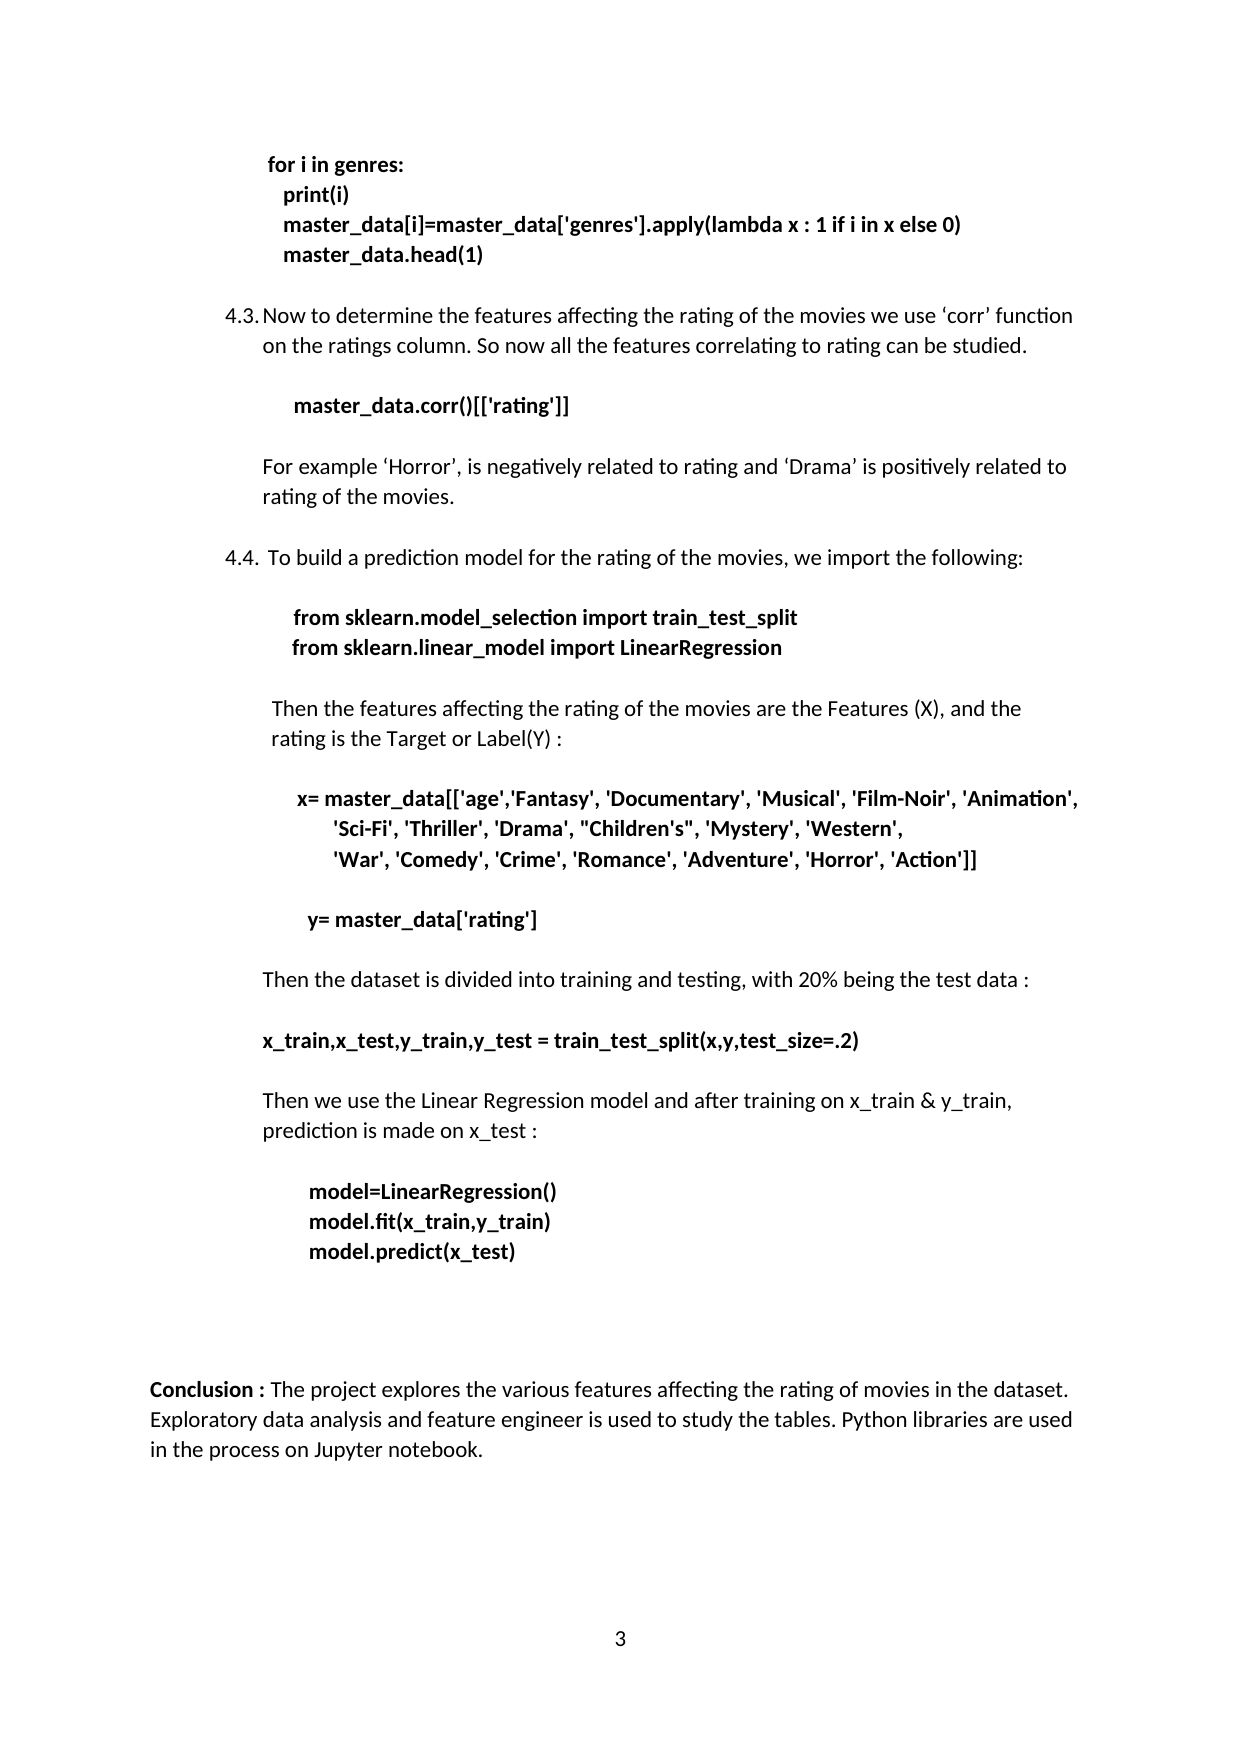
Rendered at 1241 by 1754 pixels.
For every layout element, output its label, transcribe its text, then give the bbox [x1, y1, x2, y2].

list model.fit(x_train,y_train) [262, 1207, 1090, 1235]
list from sklearn.model_selection import train_test_split [262, 603, 1090, 631]
list For example ‘Horror’, is negatively related to rating and ‘Drama’ is positively related to rating of the movies. [262, 452, 1090, 510]
list model=LinearRegression() [262, 1177, 1090, 1205]
list Then we use the Linear Regression model and after training on x_train & y_train, prediction is made on x_test : [262, 1086, 1090, 1145]
list model.predict(x_test) [262, 1237, 1090, 1266]
list 'Sci-Fi', 'Thriller', 'Drama', "Children's", 'Mystery', 'Western', [225, 814, 1090, 843]
list Then the features affecting the rating of the movies are the Features (X), and the [225, 694, 1090, 722]
list y= master_data['rating'] [225, 905, 1090, 933]
list master_data[i]=master_data['genres'].apply(lambda x : 1 if i in x else 0) [262, 210, 1090, 238]
list master_data.corr()[['rating']] [262, 392, 1090, 420]
list for i in genres: [262, 150, 1090, 178]
list 'War', 'Comedy', 'Crime', 'Romance', 'Adventure', 'Horror', 'Action']] [225, 845, 1090, 873]
list print(i) [262, 180, 1090, 208]
list x_train,x_test,y_train,y_test = train_test_split(x,y,test_size=.2) [262, 1026, 1090, 1054]
list rating is the Target or Label(Y) : [225, 724, 1090, 752]
list To build a prediction model for the rating of the movies, we import the following: [225, 543, 1090, 571]
list master_data.head(1) [262, 241, 1090, 269]
text Conclusion : The project explores the various features affecting the rating of movies in the dataset. Exploratory data analysis and feature engineer is used to study the tables. Python libraries are used in the process on Jupyter notebook. [150, 1375, 1090, 1463]
list x= master_data[['age','Fantasy', 'Documentary', 'Musical', 'Film-Noir', 'Animation', [225, 784, 1090, 812]
list from sklearn.linear_model import LinearRegression [225, 633, 1090, 661]
list Now to determine the features affecting the rating of the movies we use ‘corr’ function on the ratings column. So now all the features correlating to rating can be studied. [225, 301, 1090, 359]
list Then the dataset is divided into training and testing, with 20% being the test data : [262, 966, 1090, 994]
